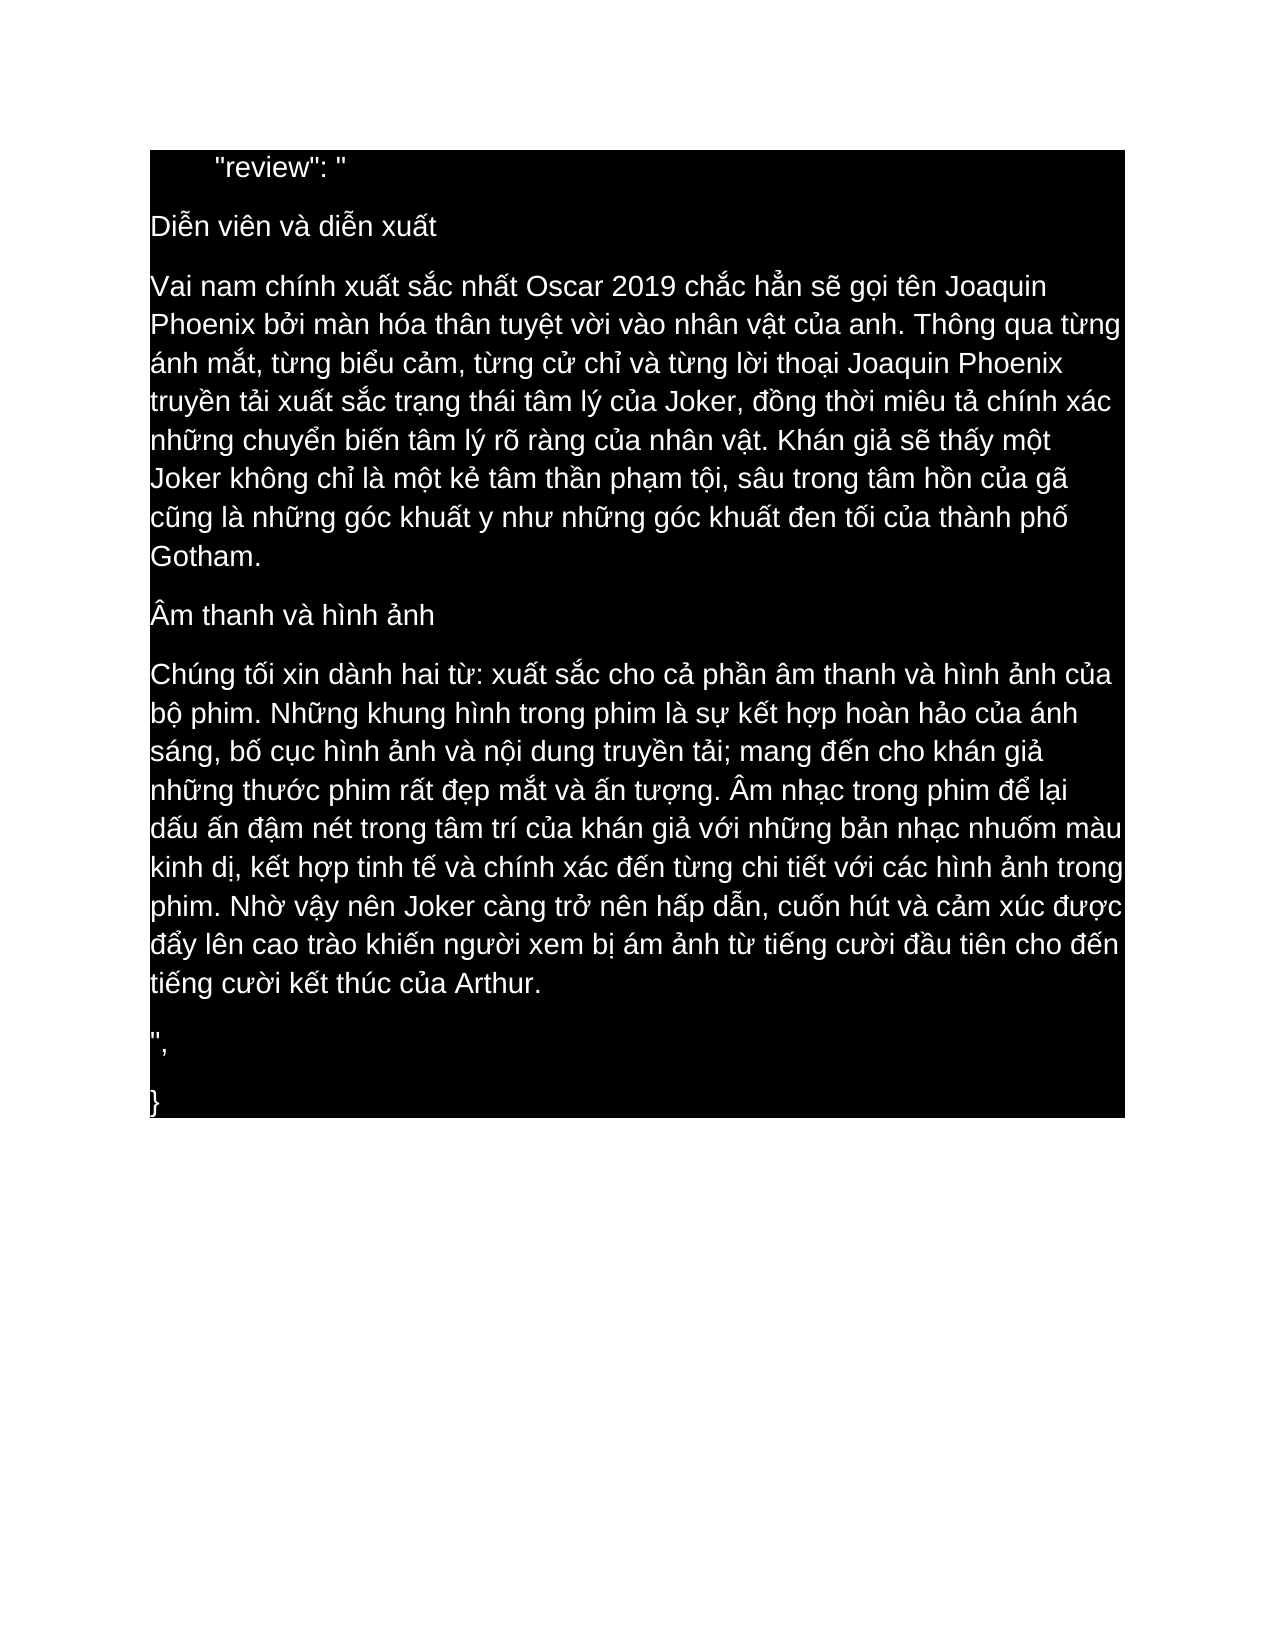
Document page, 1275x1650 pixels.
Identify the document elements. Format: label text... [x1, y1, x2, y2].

text "review": " [150, 150, 1125, 183]
text Vai nam chính xuất sắc nhất Oscar 2019 chắc hẳn sẽ gọi tên Joaquin Phoenix bởi màn hóa thân tuyệt vời vào nhân vật của anh. Thông qua từng ánh mắt, từng biểu cảm, từng cử chỉ và từng lời thoại Joaquin Phoenix truyền tải xuất sắc trạng thái tâm lý của Joker, đồng thời miêu tả chính xác những chuyển biến tâm lý rõ ràng của nhân vật. Khán giả sẽ thấy một Joker không chỉ là một kẻ tâm thần phạm tội, sâu trong tâm hồn của gã cũng là những góc khuất y như những góc khuất đen tối của thành phố Gotham. [150, 269, 1125, 572]
text Diễn viên và diễn xuất [150, 209, 1125, 243]
text ", [150, 1025, 1125, 1058]
text Chúng tối xin dành hai từ: xuất sắc cho cả phần âm thanh và hình ảnh của bộ phim. Những khung hình trong phim là sự kết hợp hoàn hảo của ánh sáng, bố cục hình ảnh và nội dung truyền tải; mang đến cho khán giả những thước phim rất đẹp mắt và ấn tượng. Âm nhạc trong phim để lại dấu ấn đậm nét trong tâm trí của khán giả với những bản nhạc nhuốm màu kinh dị, kết hợp tinh tế và chính xác đến từng chi tiết với các hình ảnh trong phim. Nhờ vậy nên Joker càng trở nên hấp dẫn, cuốn hút và cảm xúc được đẩy lên cao trào khiến người xem bị ám ảnh từ tiếng cười đầu tiên cho đến tiếng cười kết thúc của Arthur. [150, 657, 1125, 999]
text } [150, 1084, 1125, 1118]
text Âm thanh và hình ảnh [150, 598, 1125, 631]
